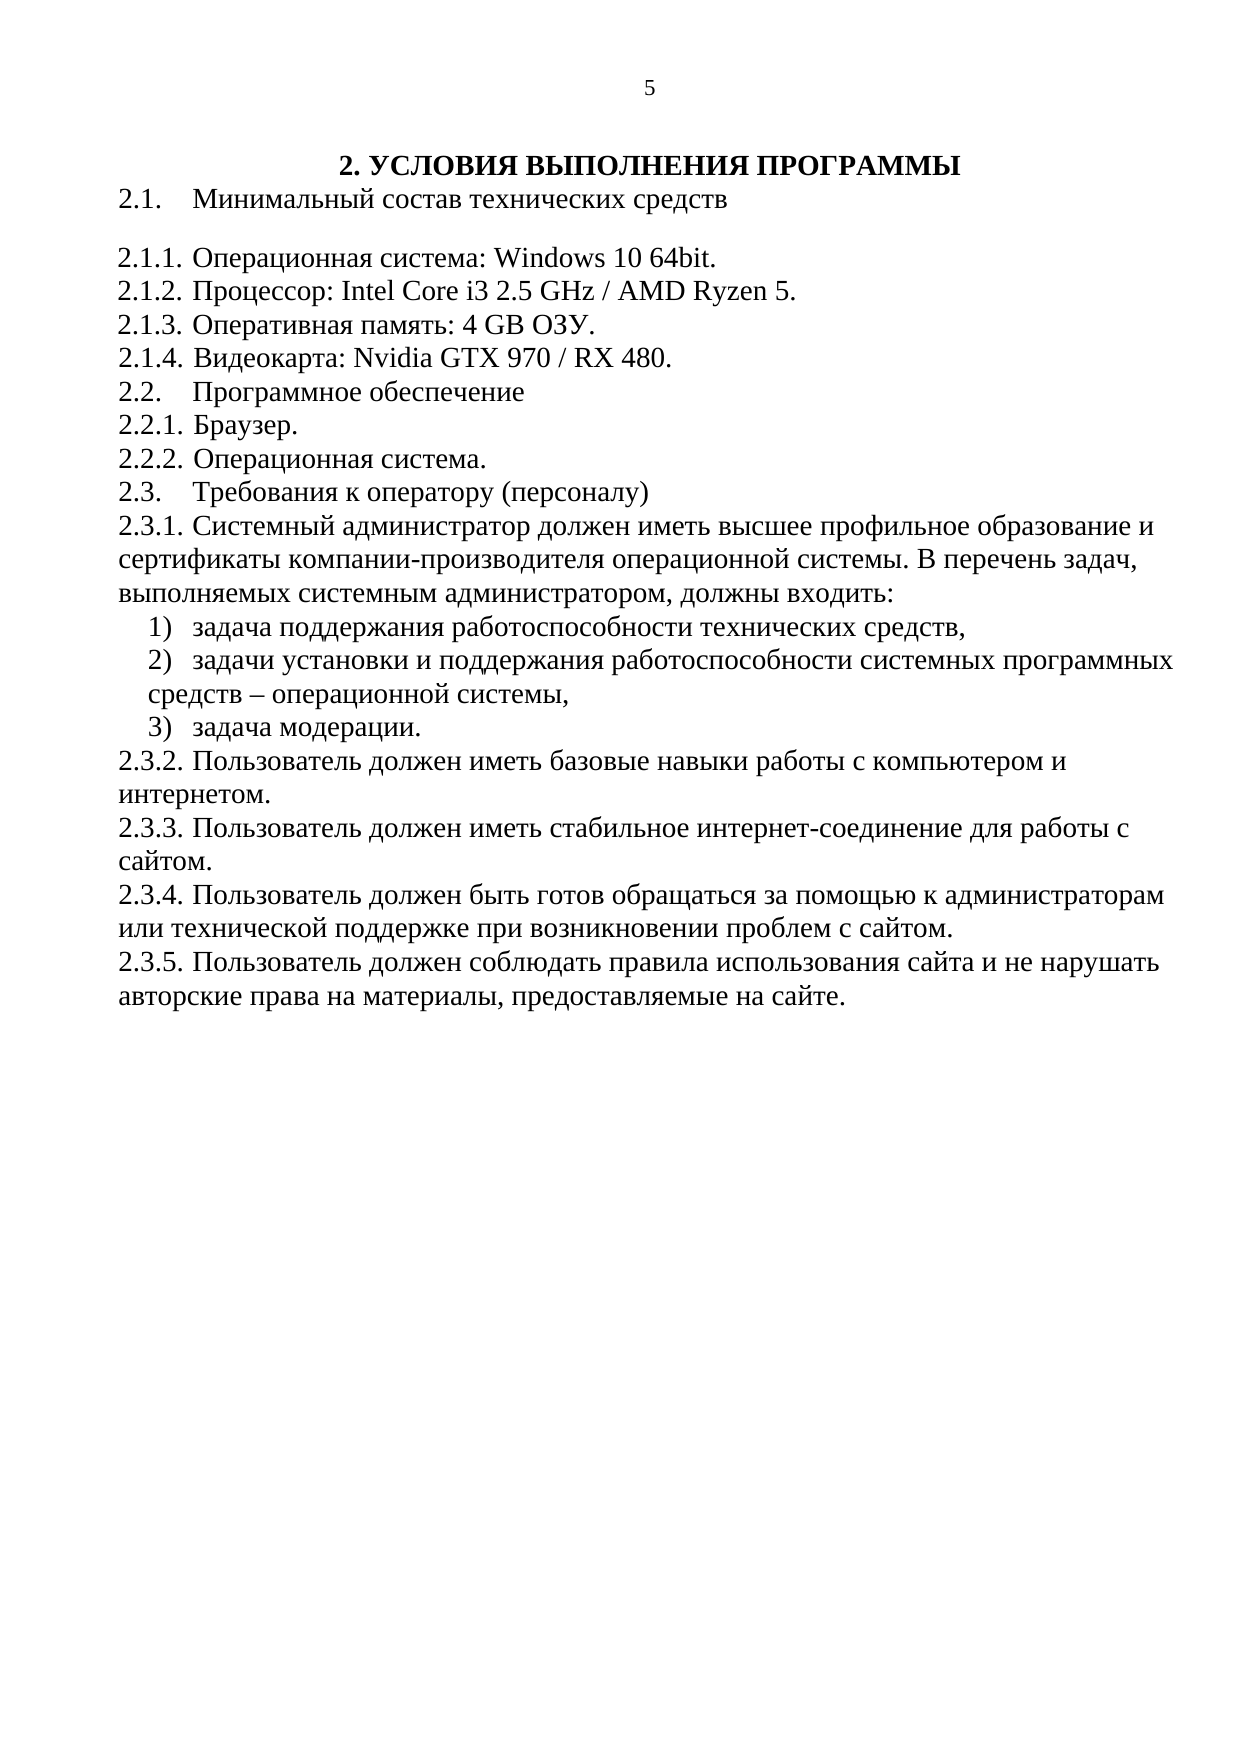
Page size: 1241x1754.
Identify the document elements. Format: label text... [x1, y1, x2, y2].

list Операционная система. [118, 441, 1181, 474]
list задача модерации. [148, 738, 1181, 772]
list Пользователь должен иметь стабильное интернет-соединение для работы с сайтом. [118, 839, 1181, 906]
list Программное обеспечение [118, 374, 1181, 407]
list УСЛОВИЯ ВЫПОЛНЕНИЯ ПРОГРАММЫ [118, 148, 1181, 181]
list Оперативная память: 4 GB ОЗУ. [117, 307, 1181, 340]
subtitle Минимальный состав технических средств [118, 181, 1181, 215]
list Системный администратор должен иметь высшее профильное образование и сертификаты компании-производителя операционной системы. В перечень задач, выполняемых системным администратором, должны входить: [118, 508, 1181, 609]
list Видеокарта: Nvidia GTX 970 / RX 480. [118, 340, 1181, 374]
list задачи установки и поддержания работоспособности системных программных средств – операционной системы, [148, 642, 1181, 709]
list Процессор: Intel Core i3 2.5 GHz / AMD Ryzen 5. [117, 273, 1181, 307]
list Пользователь должен соблюдать правила использования сайта и не нарушать авторские права на материалы, предоставляемые на сайте. [118, 973, 1181, 1040]
list Пользователь должен иметь базовые навыки работы с компьютером и интернетом. [118, 772, 1181, 839]
list Операционная система: Windows 10 64bit. [117, 240, 1181, 273]
list Браузер. [118, 407, 1181, 441]
list Пользователь должен быть готов обращаться за помощью к администраторам или технической поддержке при возникновении проблем с сайтом. [118, 906, 1181, 973]
list Требования к оператору (персоналу) [118, 474, 1181, 508]
list задача поддержания работоспособности технических средств, [148, 609, 1181, 642]
